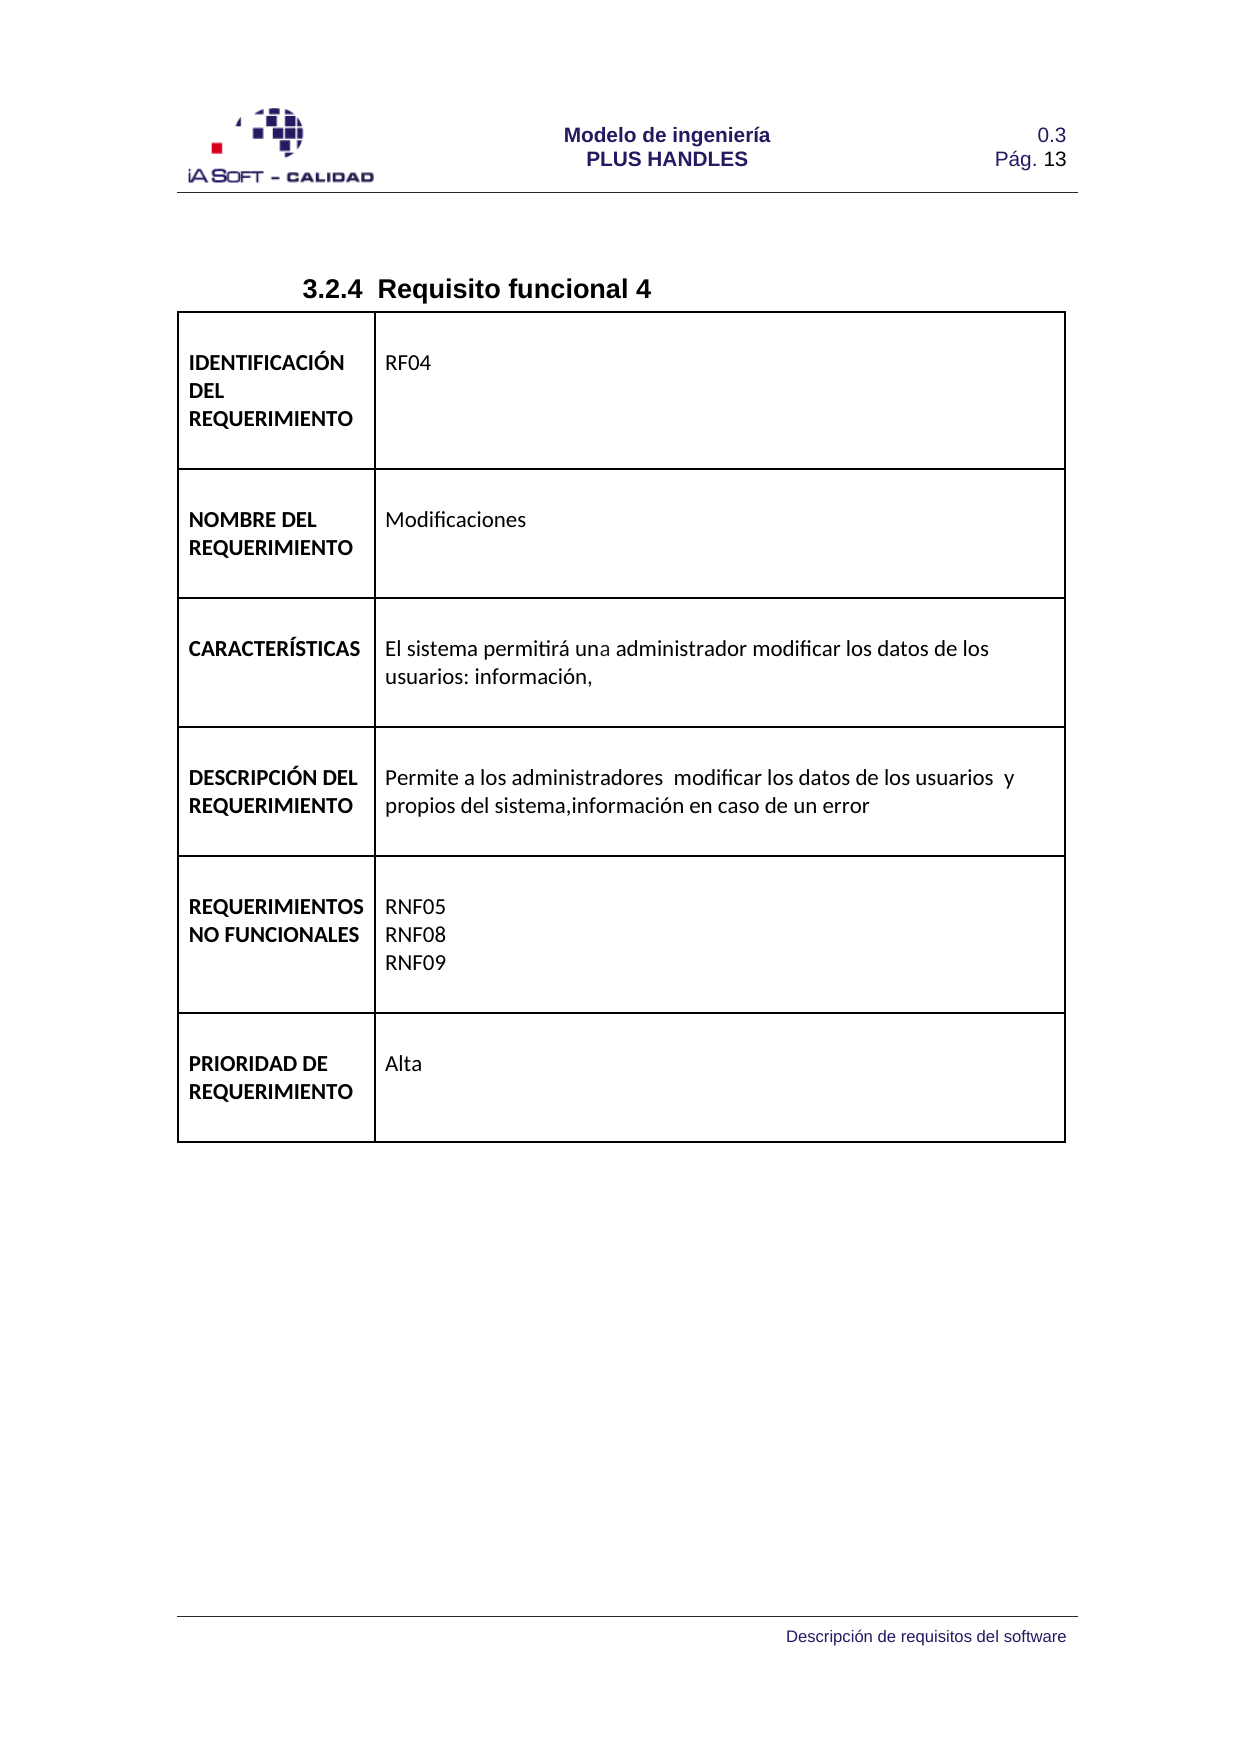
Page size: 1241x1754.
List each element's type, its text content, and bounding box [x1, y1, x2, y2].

table_cell El sistema permitirá una administrador modificar los datos de los usuarios: información, [376, 599, 1064, 726]
table_cell NOMBRE DEL REQUERIMIENTO [179, 470, 374, 597]
table_cell Alta [376, 1014, 1064, 1141]
table_header RF04 [376, 313, 1064, 468]
table_header IDENTIFICACIÓN DEL REQUERIMIENTO [179, 313, 374, 468]
table_cell REQUERIMIENTOS NO FUNCIONALES [179, 857, 374, 1012]
table_cell RNF05 RNF08 RNF09 [376, 857, 1064, 1012]
table_cell Modificaciones [376, 470, 1064, 597]
table_cell DESCRIPCIÓN DEL REQUERIMIENTO [179, 728, 374, 855]
picture [188, 108, 377, 186]
table_cell CARACTERÍSTICAS [179, 599, 374, 726]
table_cell Permite a los administradores modificar los datos de los usuarios y propios del sistema,información en caso de un error [376, 728, 1064, 855]
list Requisito funcional 4 [302, 273, 1063, 305]
table_cell PRIORIDAD DE REQUERIMIENTO [179, 1014, 374, 1141]
